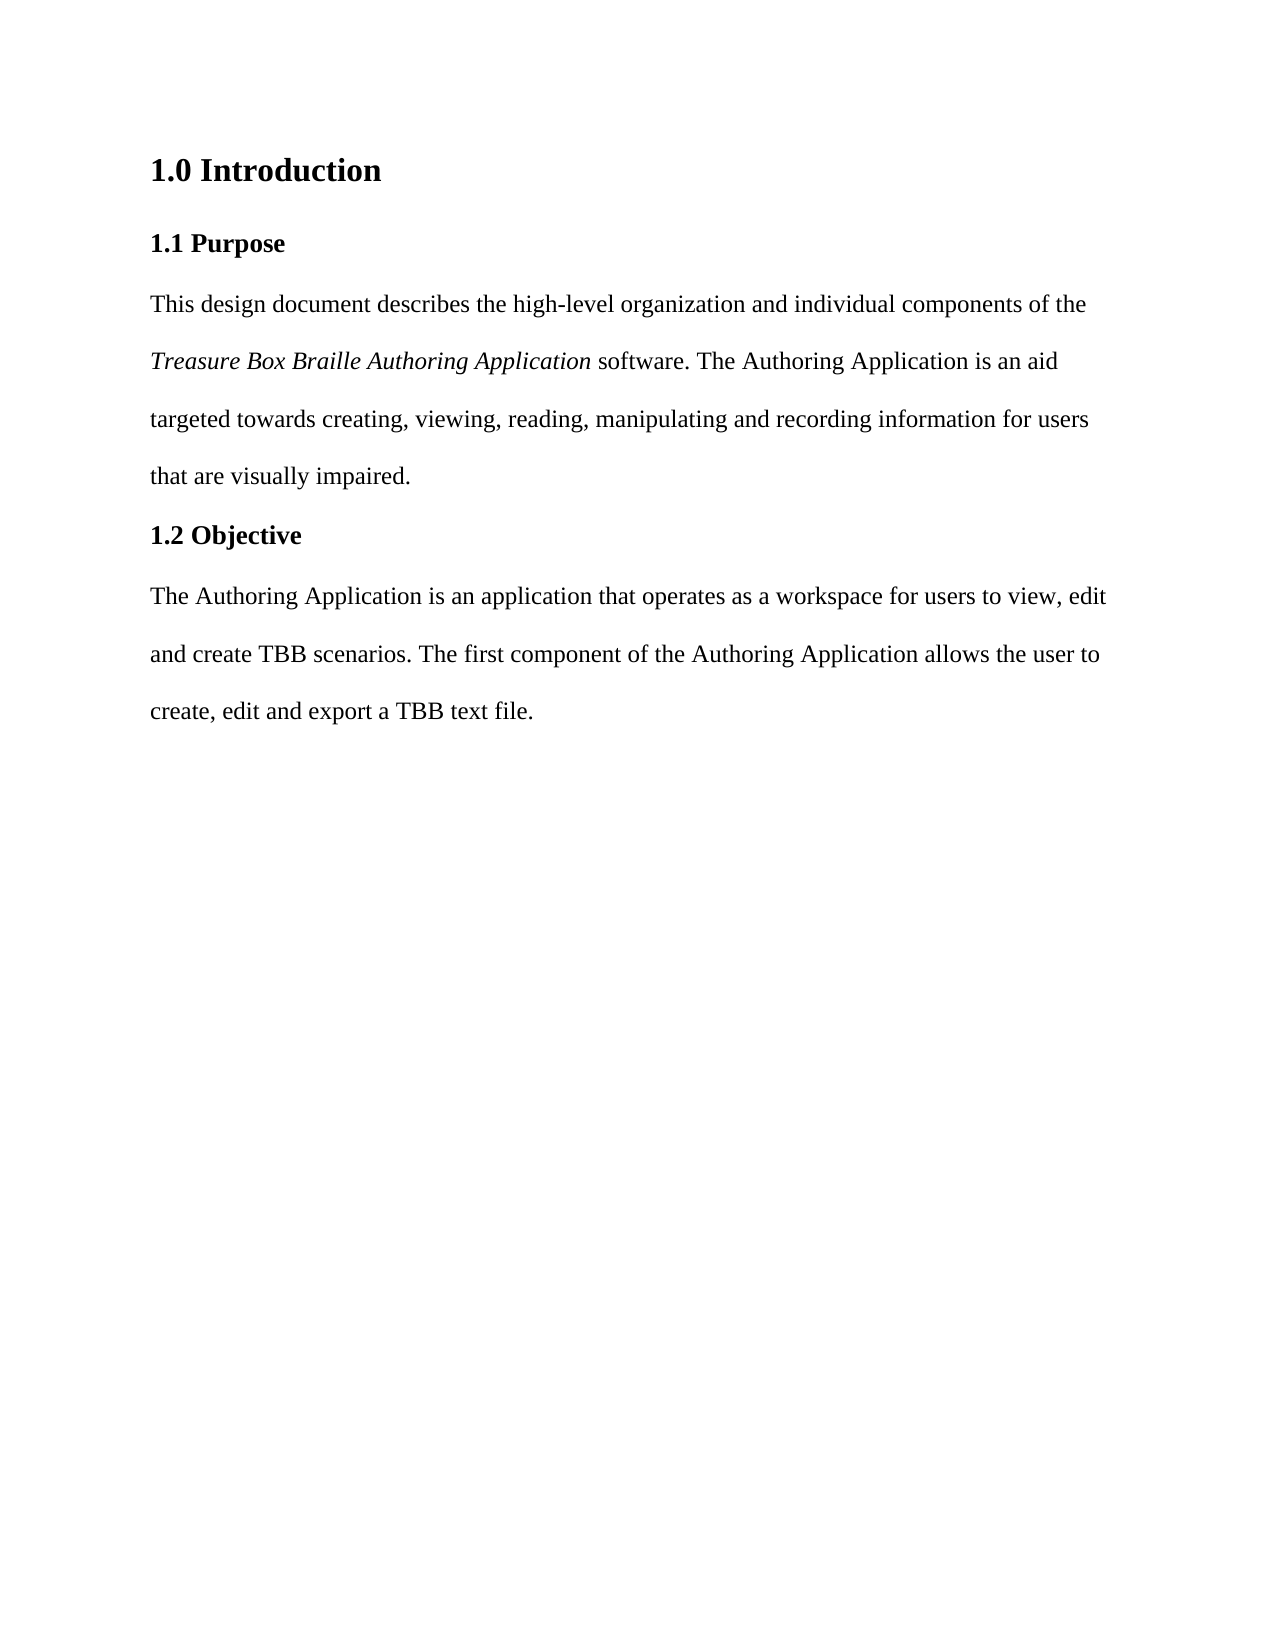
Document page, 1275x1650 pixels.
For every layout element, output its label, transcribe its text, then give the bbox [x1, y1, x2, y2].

subtitle 1.0 Introduction [150, 150, 1125, 188]
subtitle 1.2 Objective [150, 519, 1125, 550]
text This design document describes the high-level organization and individual components of the Treasure Box Braille Authoring Application software. The Authoring Application is an aid targeted towards creating, viewing, reading, manipulating and recording information for users that are visually impaired. [150, 289, 1125, 490]
text The Authoring Application is an application that operates as a workspace for users to view, edit and create TBB scenarios. The first component of the Authoring Application allows the user to create, edit and export a TBB text file. [150, 581, 1125, 725]
subtitle 1.1 Purpose [150, 227, 1125, 258]
